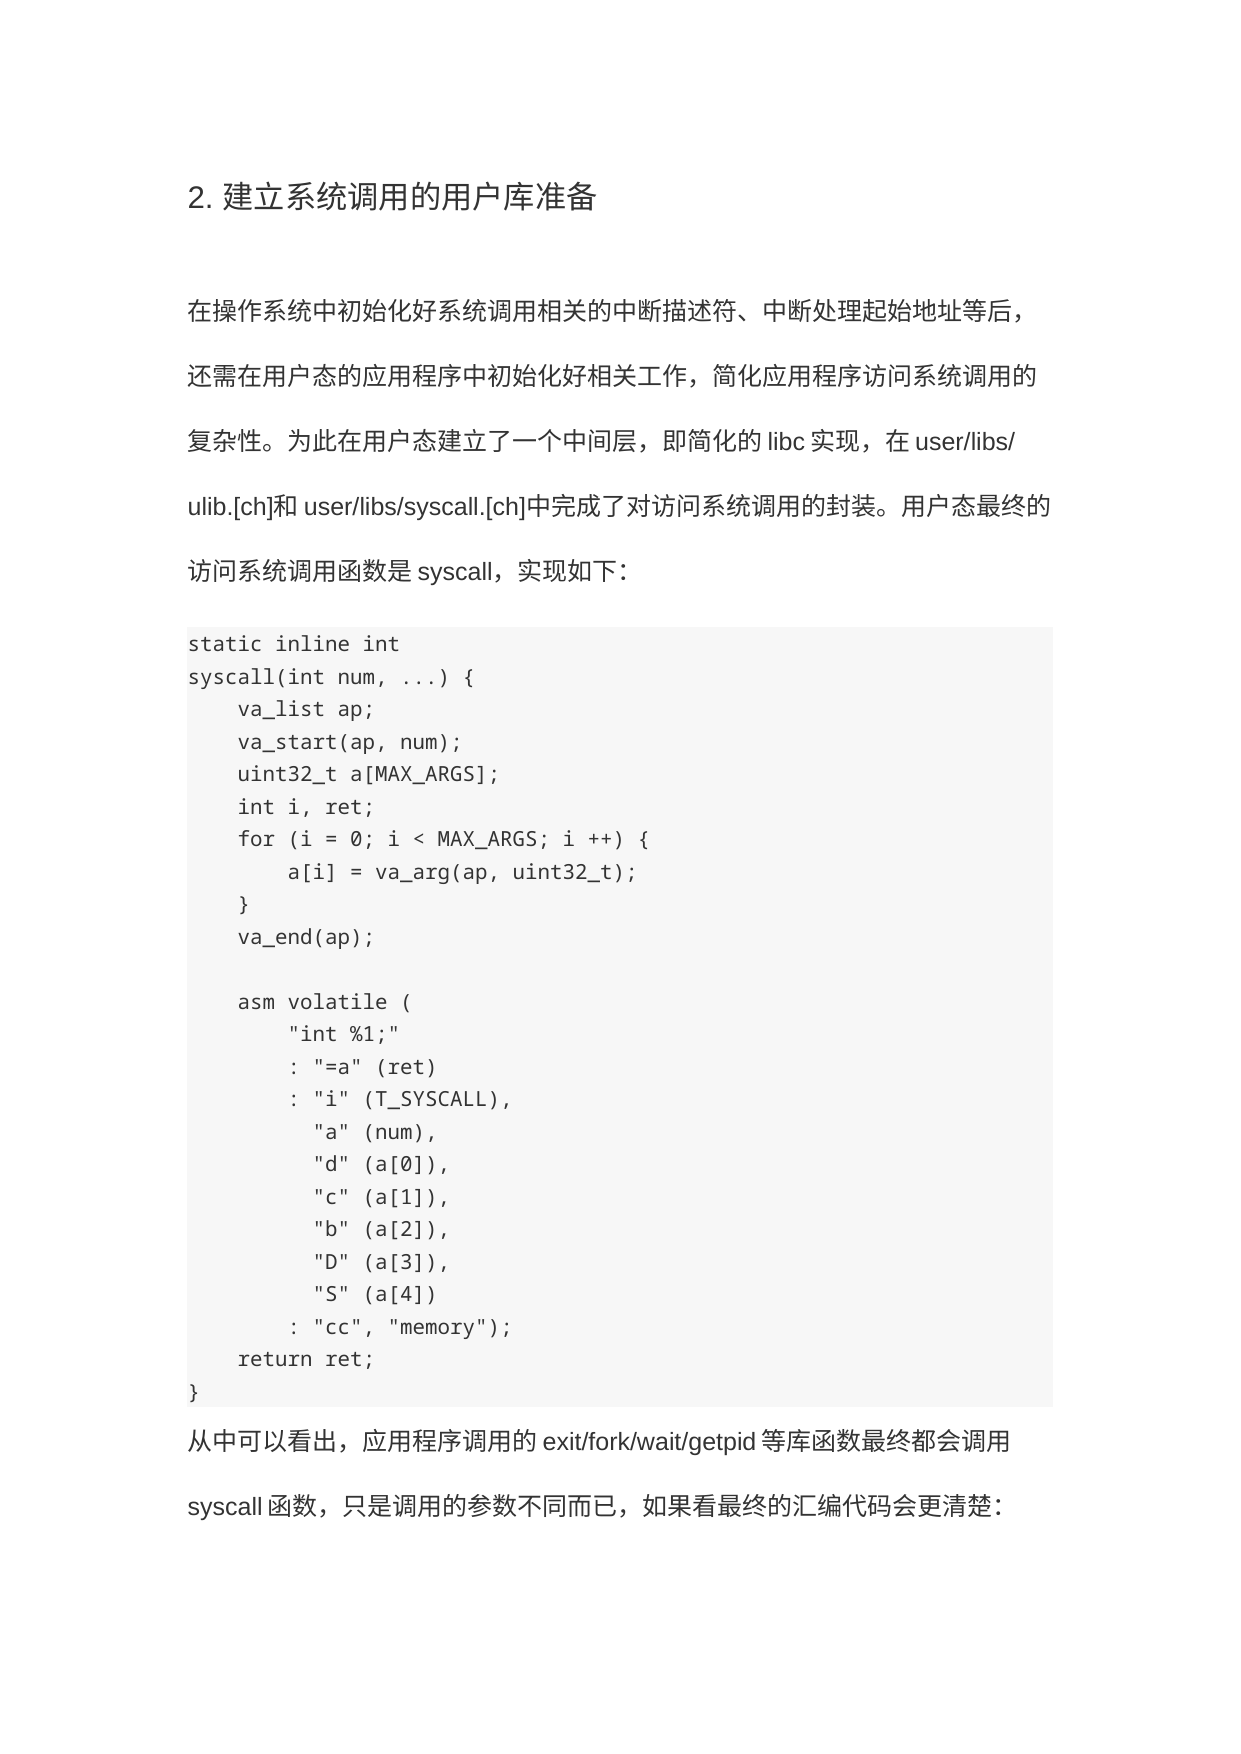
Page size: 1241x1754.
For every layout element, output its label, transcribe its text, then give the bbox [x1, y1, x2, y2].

text va_end(ap); [187, 920, 1053, 952]
text va_list ap; [187, 692, 1053, 725]
text return ret; [187, 1342, 1053, 1375]
text "d" (a[0]), [187, 1147, 1053, 1180]
text "b" (a[2]), [187, 1212, 1053, 1245]
text syscall(int num, ...) { [187, 660, 1053, 692]
text : "=a" (ret) [187, 1050, 1053, 1082]
text 在操作系统中初始化好系统调用相关的中断描述符、中断处理起始地址等后，还需在用户态的应用程序中初始化好相关工作，简化应用程序访问系统调用的复杂性。为此在用户态建立了一个中间层，即简化的libc实现，在user/libs/ulib.[ch]和user/libs/syscall.[ch]中完成了对访问系统调用的封装。用户态最终的访问系统调用函数是syscall，实现如下： [187, 277, 1053, 602]
text "S" (a[4]) [187, 1277, 1053, 1310]
text } [187, 887, 1053, 920]
text "c" (a[1]), [187, 1180, 1053, 1212]
text "int %1;" [187, 1017, 1053, 1050]
text } [187, 1375, 1053, 1407]
text va_start(ap, num); [187, 725, 1053, 757]
text 从中可以看出，应用程序调用的exit/fork/wait/getpid等库函数最终都会调用syscall函数，只是调用的参数不同而已，如果看最终的汇编代码会更清楚： [187, 1407, 1053, 1537]
text : "i" (T_SYSCALL), [187, 1082, 1053, 1115]
text a[i] = va_arg(ap, uint32_t); [187, 855, 1053, 887]
subtitle 2. 建立系统调用的用户库准备 [187, 162, 1053, 227]
text int i, ret; [187, 790, 1053, 822]
text "a" (num), [187, 1115, 1053, 1147]
text asm volatile ( [187, 985, 1053, 1017]
text : "cc", "memory"); [187, 1310, 1053, 1342]
text uint32_t a[MAX_ARGS]; [187, 757, 1053, 790]
text for (i = 0; i < MAX_ARGS; i ++) { [187, 822, 1053, 855]
text "D" (a[3]), [187, 1245, 1053, 1277]
text static inline int [187, 627, 1053, 660]
